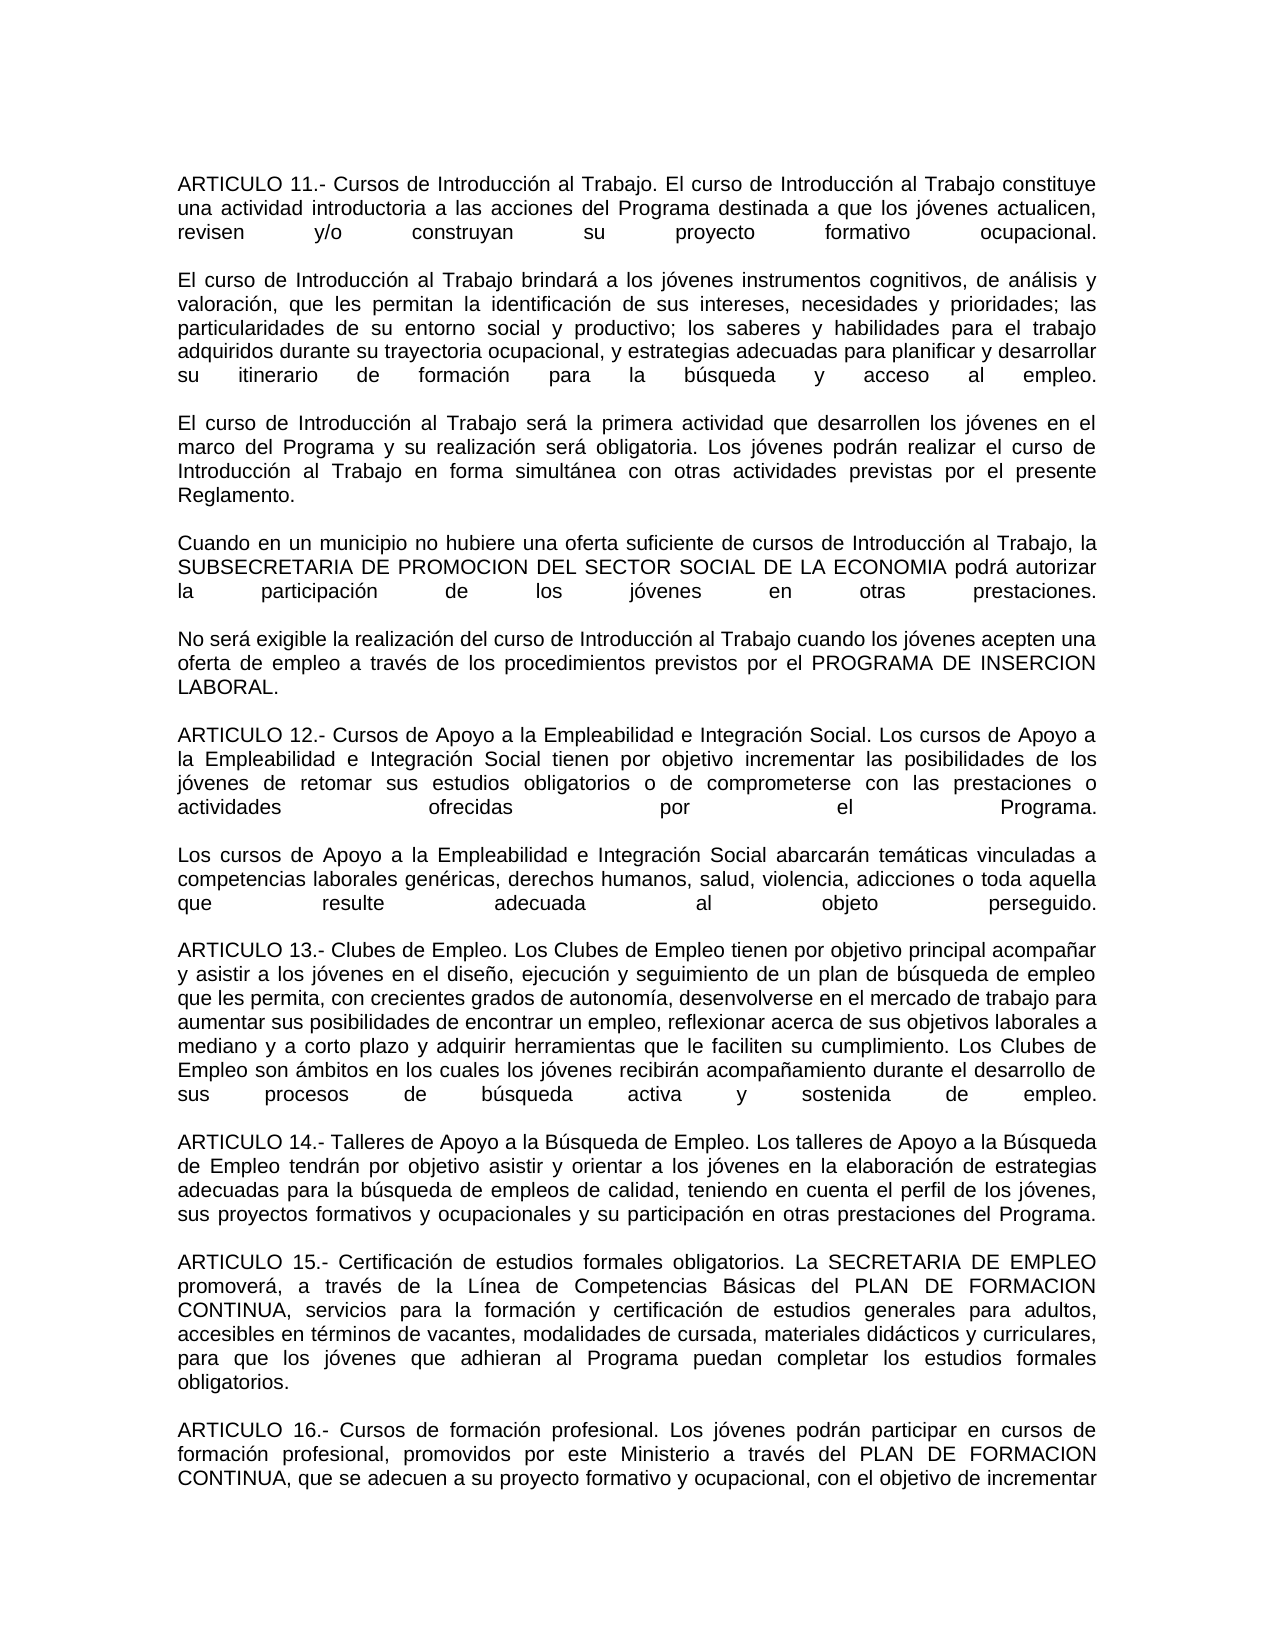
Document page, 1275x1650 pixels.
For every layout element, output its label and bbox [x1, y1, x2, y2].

text [177, 148, 1098, 1489]
